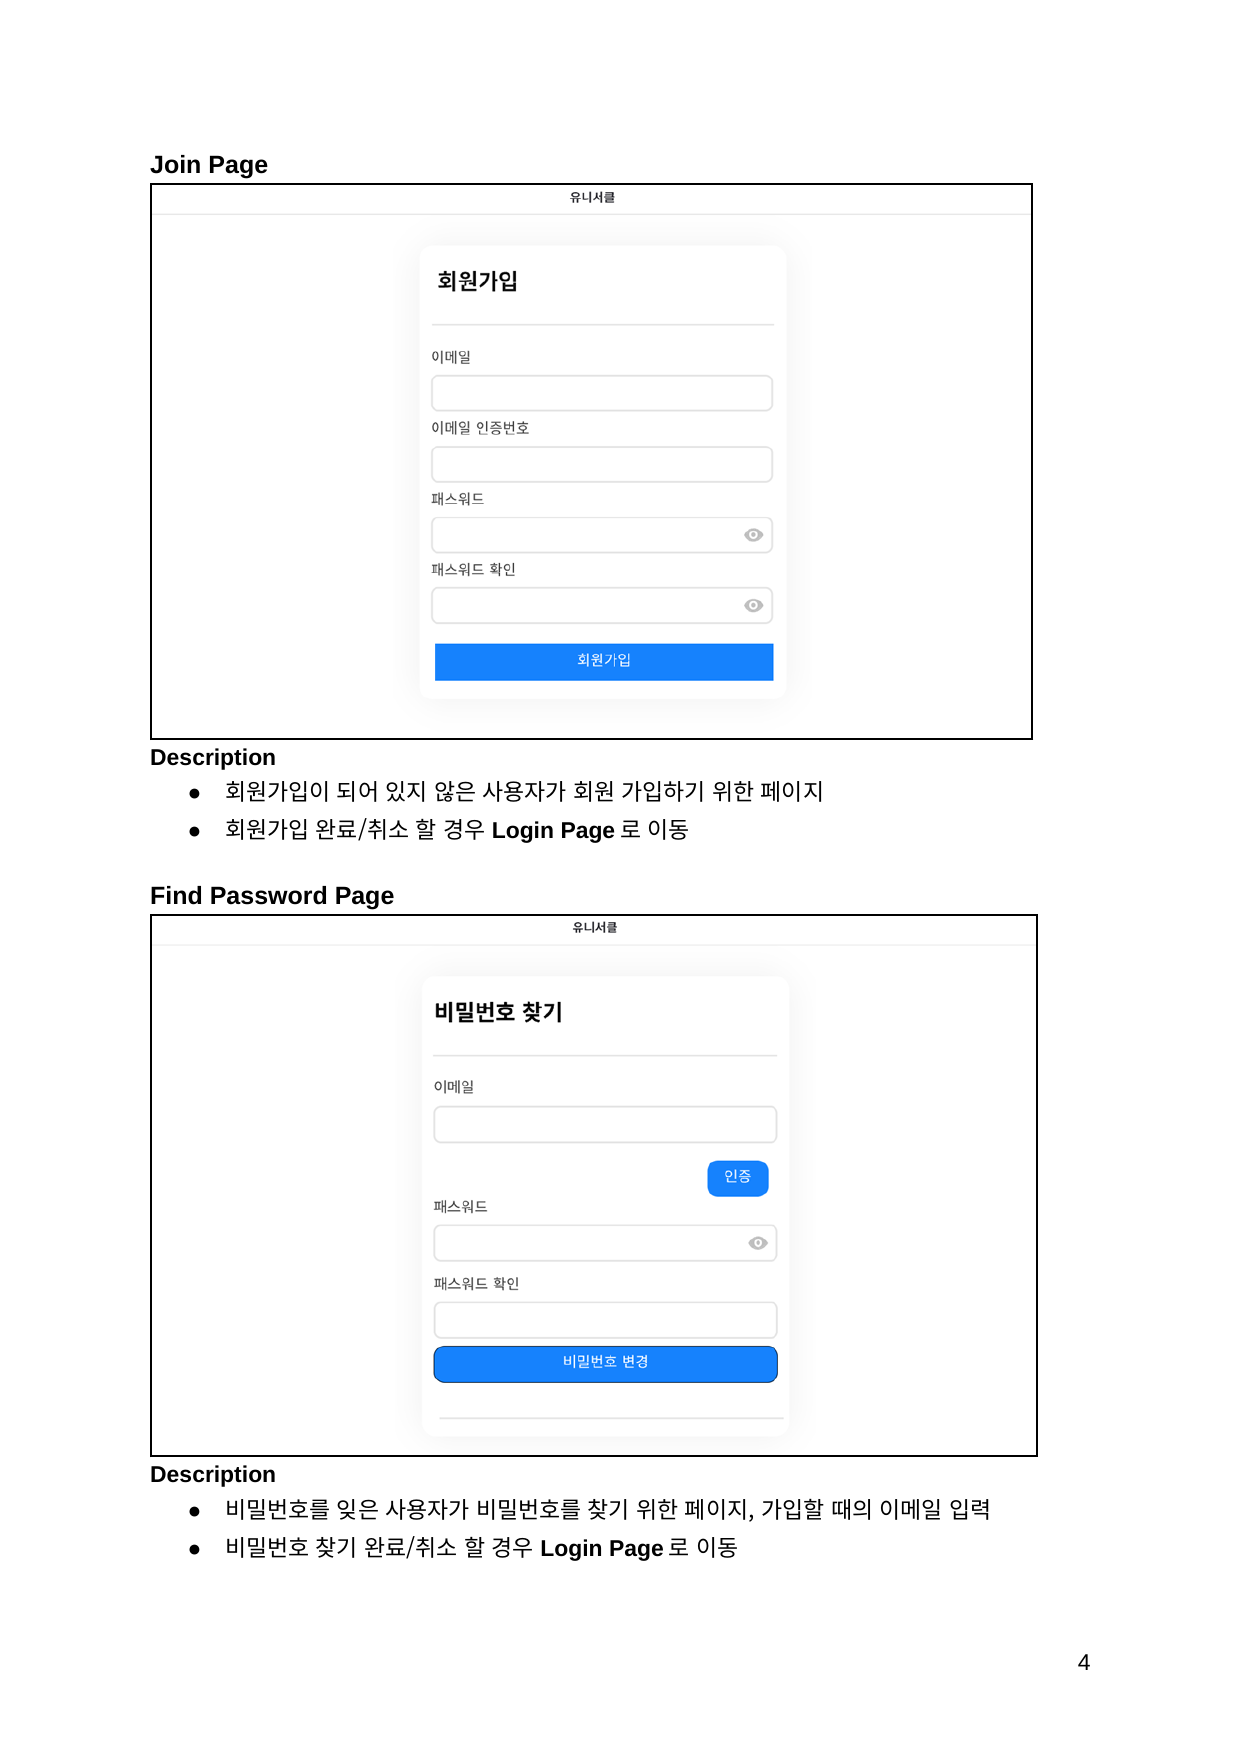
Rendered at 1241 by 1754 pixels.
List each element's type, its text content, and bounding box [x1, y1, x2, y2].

subtitle Description [150, 744, 1090, 770]
subtitle Description [150, 1461, 1090, 1488]
list 비밀번호를 잊은 사용자가 비밀번호를 찾기 위한 페이지, 가입할 때의 이메일 입력 [187, 1491, 1090, 1525]
list 비밀번호 찾기 완료/취소 할 경우 Login Page로 이동 [187, 1529, 1090, 1563]
list 회원가입 완료/취소 할 경우 Login Page로 이동 [187, 812, 1090, 846]
subtitle Join Page [150, 150, 1090, 179]
picture [152, 916, 1036, 1455]
subtitle Find Password Page [150, 881, 1090, 909]
picture [152, 185, 1031, 738]
list 회원가입이 되어 있지 않은 사용자가 회원 가입하기 위한 페이지 [187, 774, 1090, 807]
